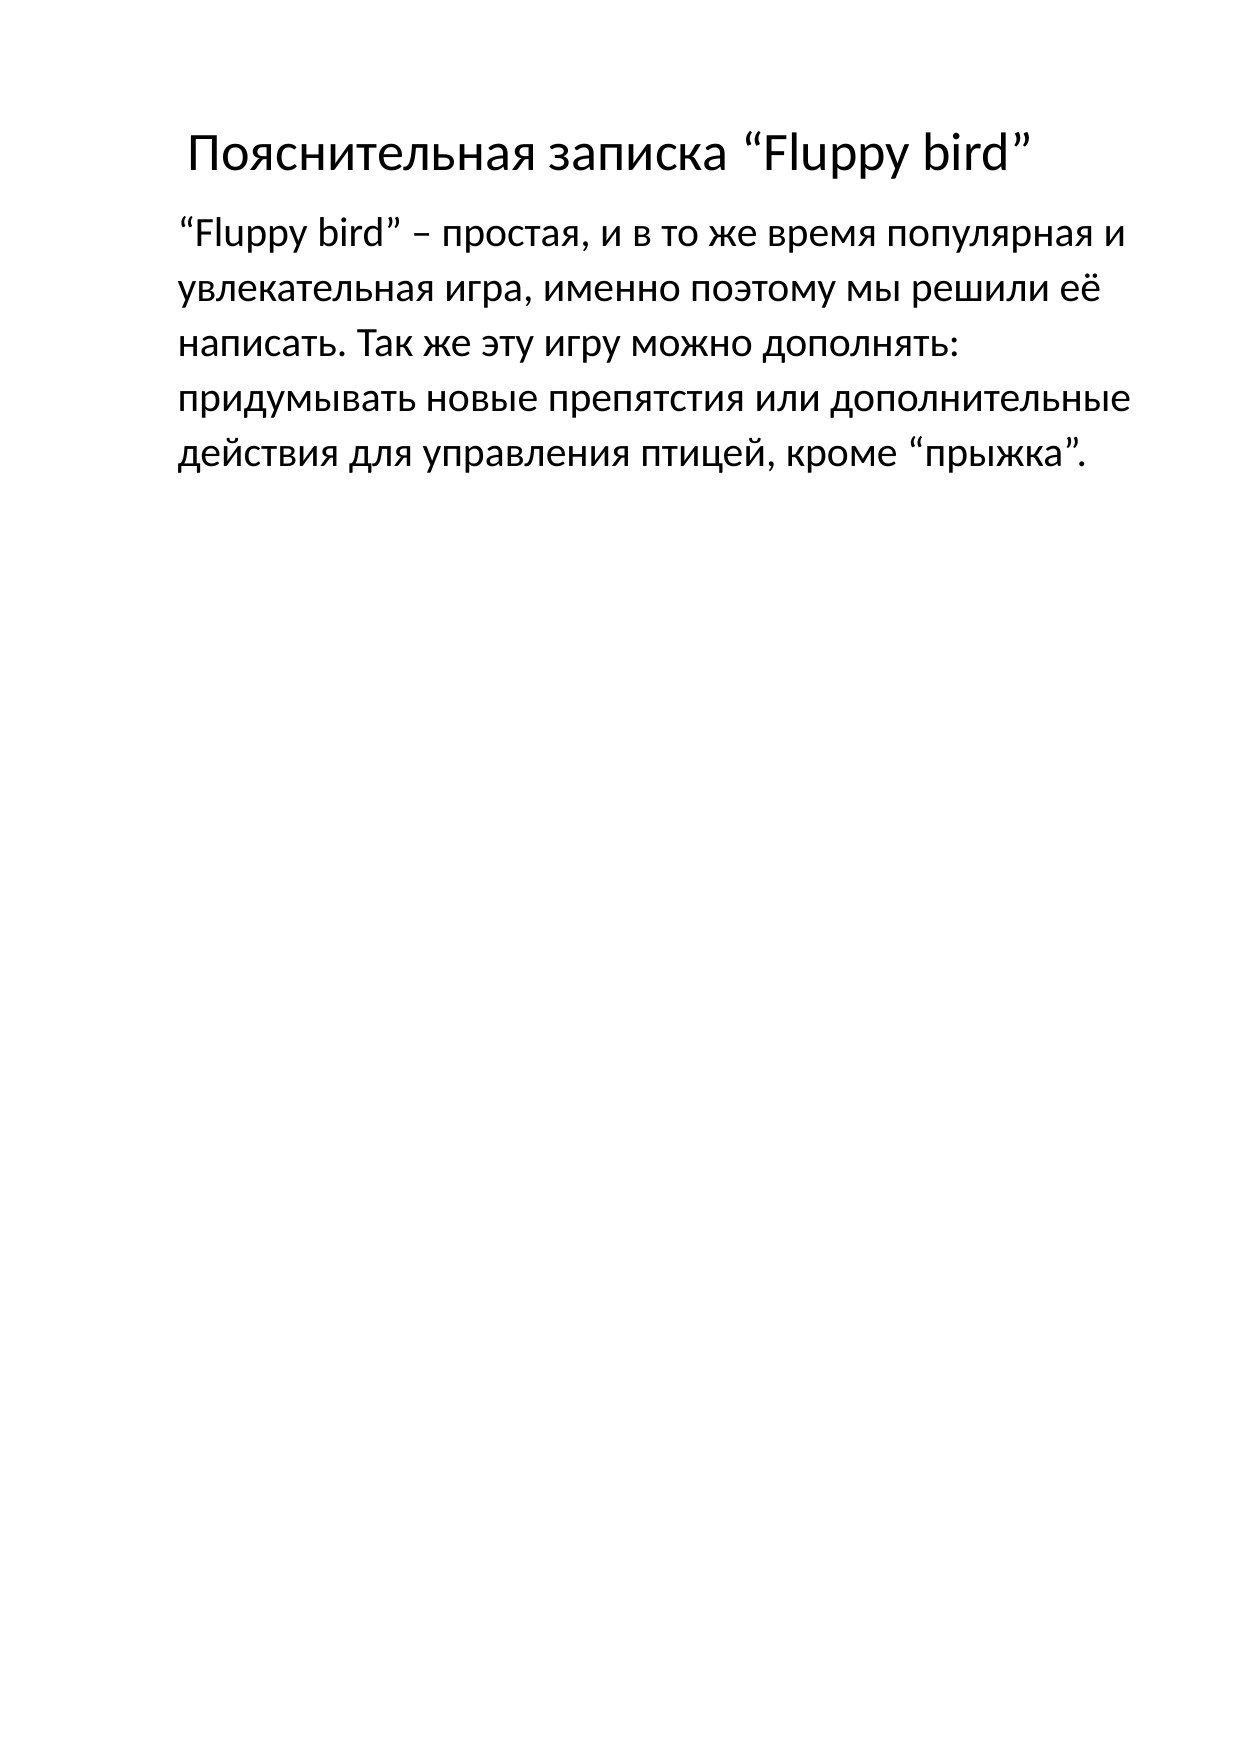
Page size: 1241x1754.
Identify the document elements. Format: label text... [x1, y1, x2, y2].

text Пояснительная записка “Fluppy bird” [177, 118, 1152, 184]
text “Fluppy bird” – простая, и в то же время популярная и увлекательная игра, именно поэтому мы решили её написать. Так же эту игру можно дополнять: придумывать новые препятстия или дополнительные действия для управления птицей, кроме “прыжка”. [177, 206, 1152, 477]
